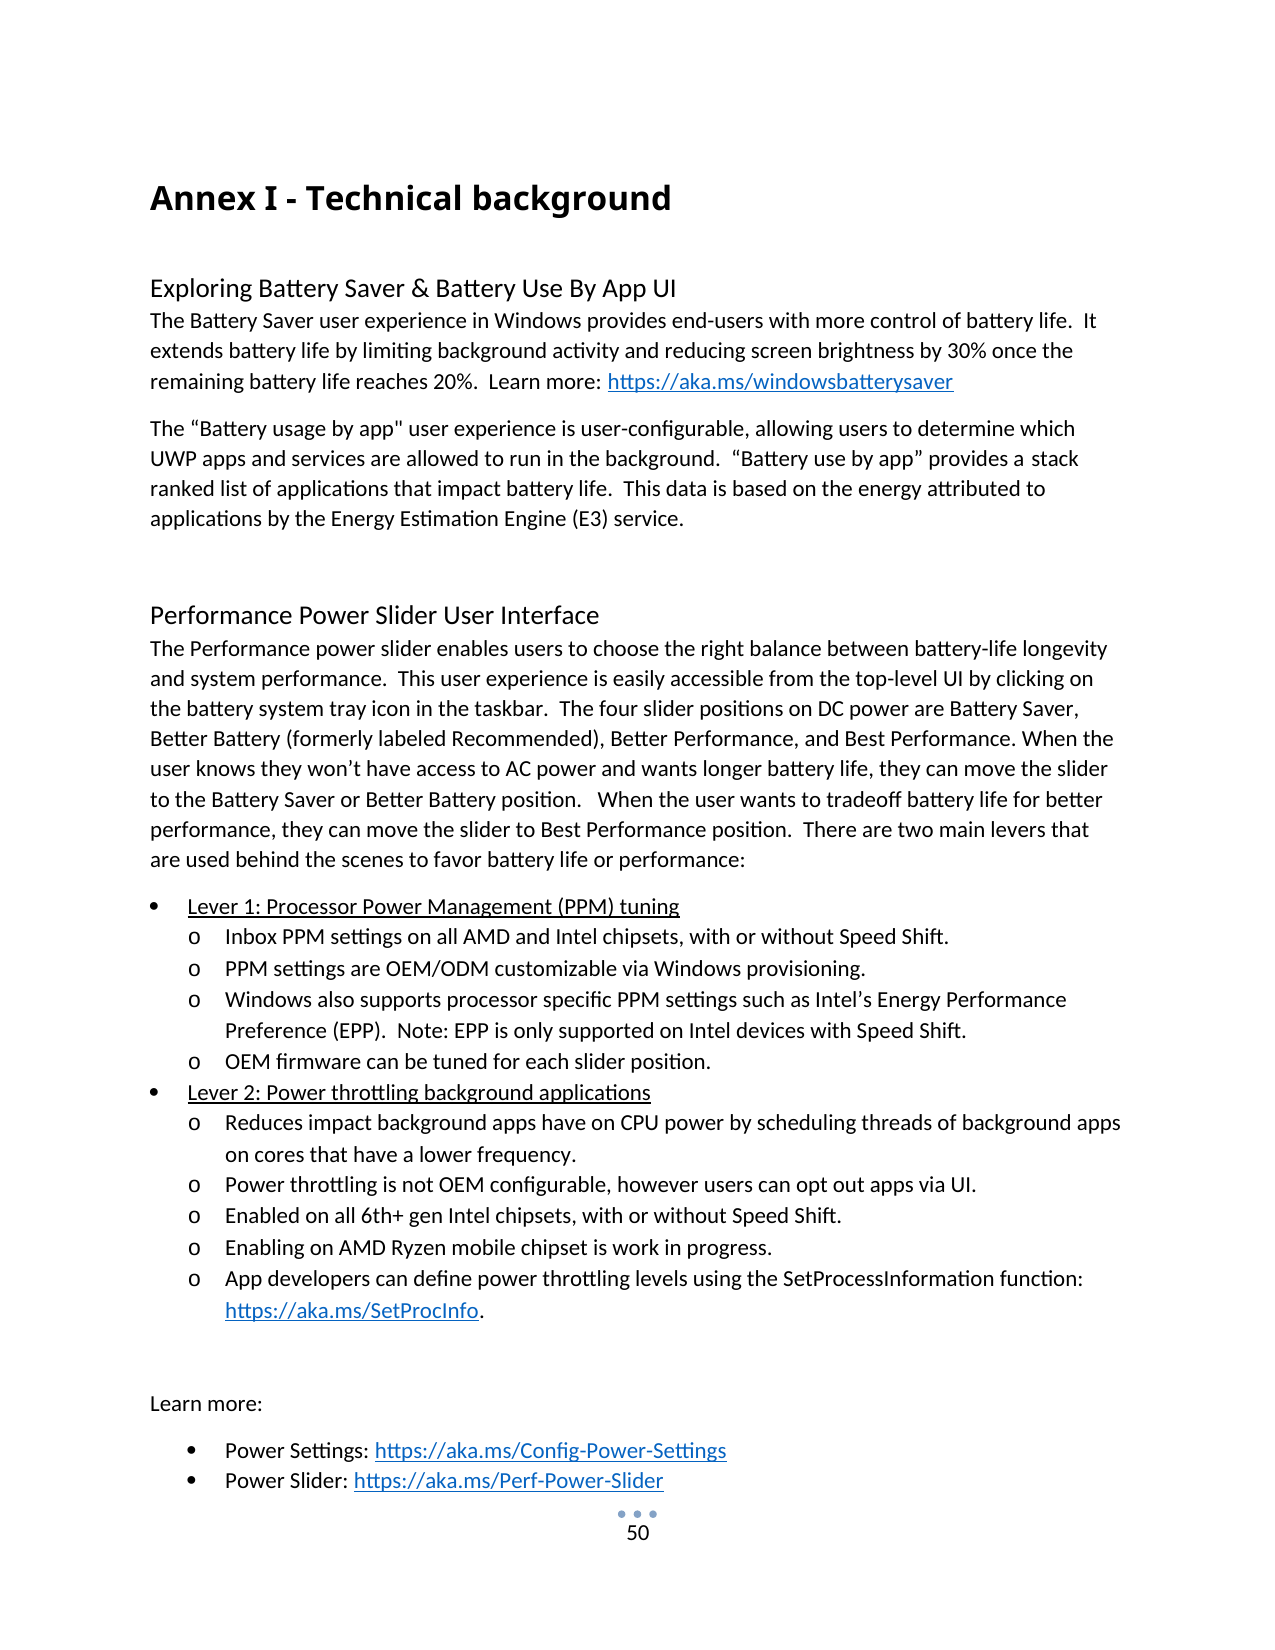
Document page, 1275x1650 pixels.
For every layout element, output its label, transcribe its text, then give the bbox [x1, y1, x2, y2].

list Windows also supports processor specific PPM settings such as Intel’s Energy Performance Preference (EPP). Note: EPP is only supported on Intel devices with Speed Shift. [187, 985, 1125, 1044]
list Power Settings: https://aka.ms/Config-Power-Settings [187, 1436, 1125, 1464]
list App developers can define power throttling levels using the SetProcessInformation function: https://aka.ms/SetProcInfo. [187, 1264, 1125, 1324]
list PPM settings are OEM/ODM customizable via Windows provisioning. [187, 954, 1125, 983]
list Lever 1: Processor Power Management (PPM) tuning [150, 892, 1125, 920]
list Power Slider: https://aka.ms/Perf-Power-Slider [187, 1467, 1125, 1494]
text The “Battery usage by app" user experience is user-configurable, allowing users to determine which UWP apps and services are allowed to run in the background. “Battery use by app” provides a stack ranked list of applications that impact battery life. This data is based on the energy attributed to applications by the Energy Estimation Engine (E3) service. [150, 414, 1125, 532]
list Enabled on all 6th+ gen Intel chipsets, with or without Speed Shift. [187, 1201, 1125, 1231]
subtitle Exploring Battery Saver & Battery Use By App UI [150, 271, 1125, 304]
text The Battery Saver user experience in Windows provides end-users with more control of battery life. It extends battery life by limiting background activity and reducing screen brightness by 30% once the remaining battery life reaches 20%. Learn more: https://aka.ms/windowsbatterysaver [150, 306, 1125, 395]
text Learn more: [150, 1389, 1125, 1417]
list OEM firmware can be tuned for each slider position. [187, 1047, 1125, 1076]
list Inbox PPM settings on all AMD and Intel chipsets, with or without Speed Shift. [187, 922, 1125, 951]
subtitle Annex I - Technical background [150, 175, 1125, 220]
list Lever 2: Power throttling background applications [150, 1078, 1125, 1106]
list Enabling on AMD Ryzen mobile chipset is work in progress. [187, 1233, 1125, 1262]
subtitle Performance Power Slider User Interface [150, 598, 1125, 631]
list Reduces impact background apps have on CPU power by scheduling threads of background apps on cores that have a lower frequency. [187, 1108, 1125, 1168]
list Power throttling is not OEM configurable, however users can opt out apps via UI. [187, 1170, 1125, 1199]
text The Performance power slider enables users to choose the right balance between battery-life longevity and system performance. This user experience is easily accessible from the top-level UI by clicking on the battery system tray icon in the taskbar. The four slider positions on DC power are Battery Saver, Better Battery (formerly labeled Recommended), Better Performance, and Best Performance. When the user knows they won’t have access to AC power and wants longer battery life, they can move the slider to the Battery Saver or Better Battery position. When the user wants to tradeoff battery life for better performance, they can move the slider to Best Performance position. There are two main levers that are used behind the scenes to favor battery life or performance: [150, 634, 1125, 873]
